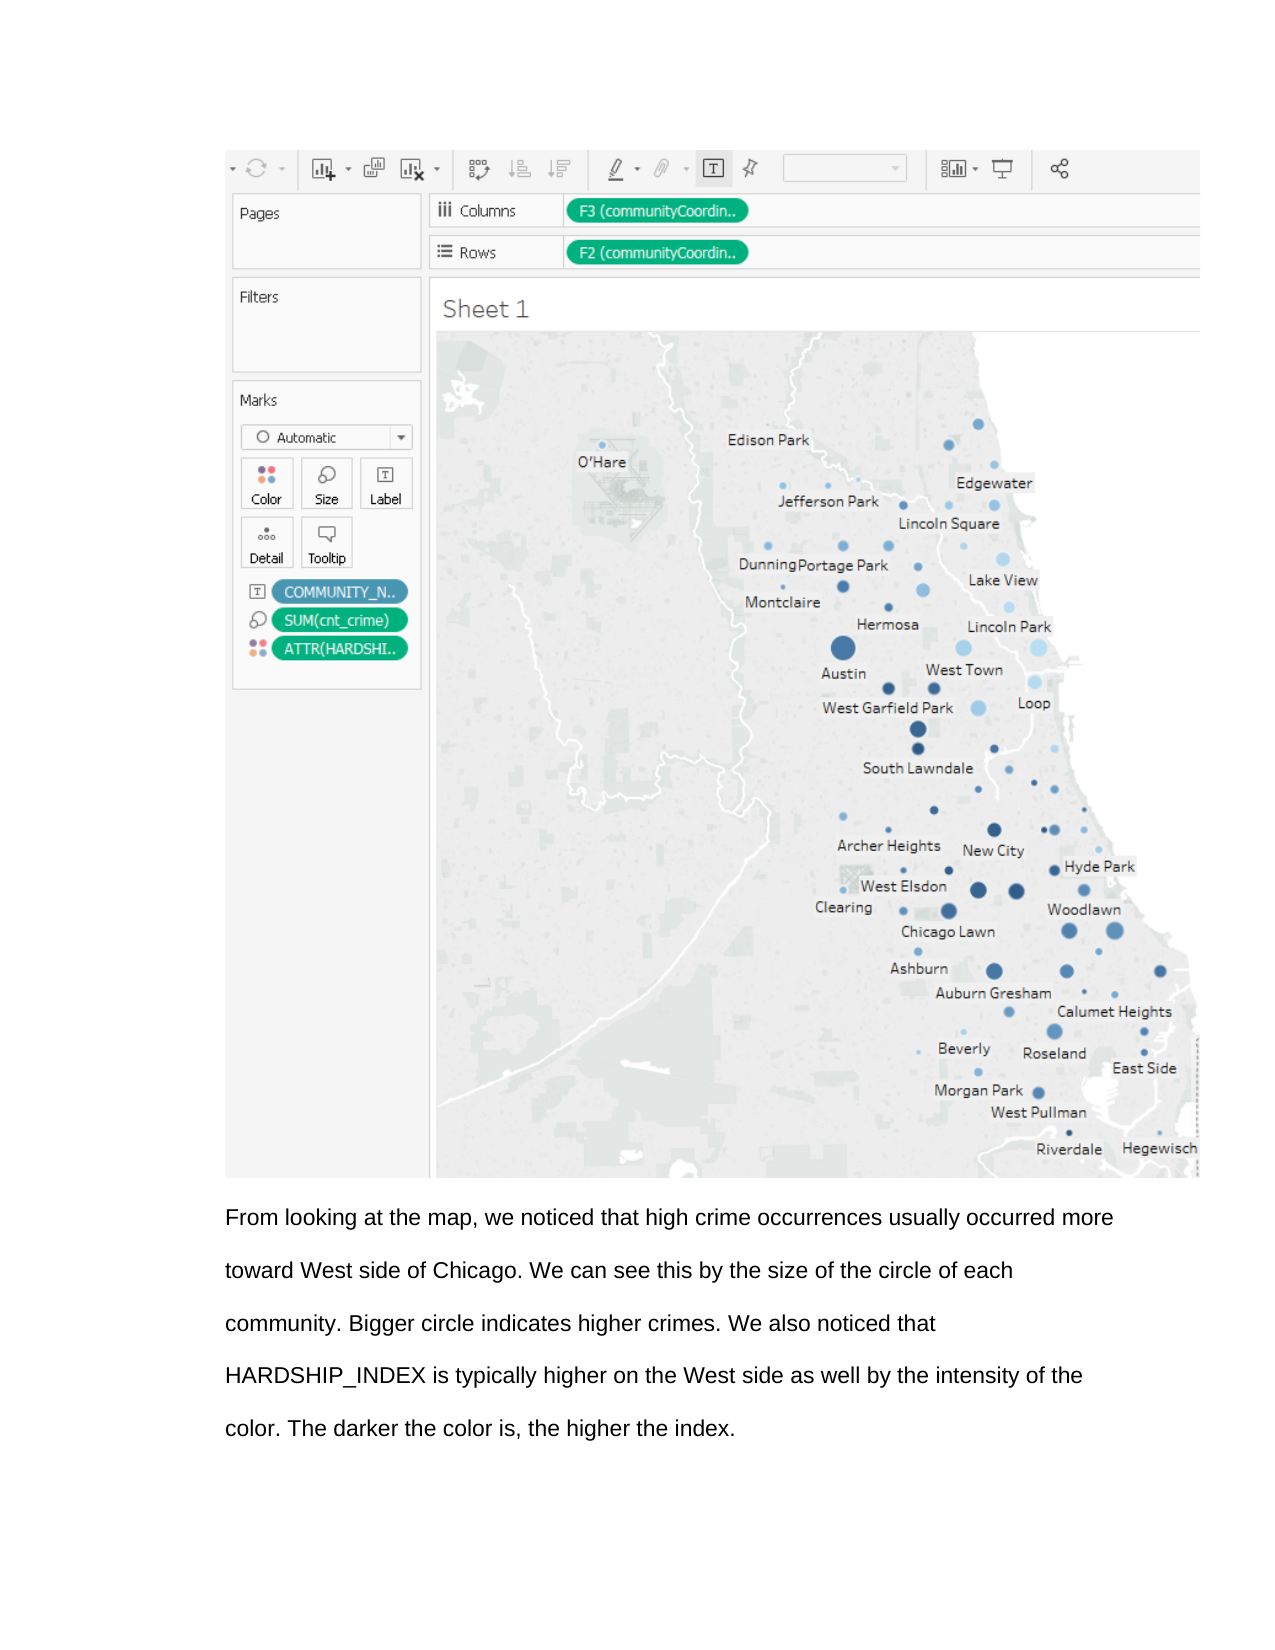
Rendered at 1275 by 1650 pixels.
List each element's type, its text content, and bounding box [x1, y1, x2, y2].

picture [225, 150, 1200, 1178]
text From looking at the map, we noticed that high crime occurrences usually occurred more toward West side of Chicago. We can see this by the size of the circle of each community. Bigger circle indicates higher crimes. We also noticed that HARDSHIP_INDEX is typically higher on the West side as well by the intensity of the color. The darker the color is, the higher the index. [225, 1178, 1125, 1441]
